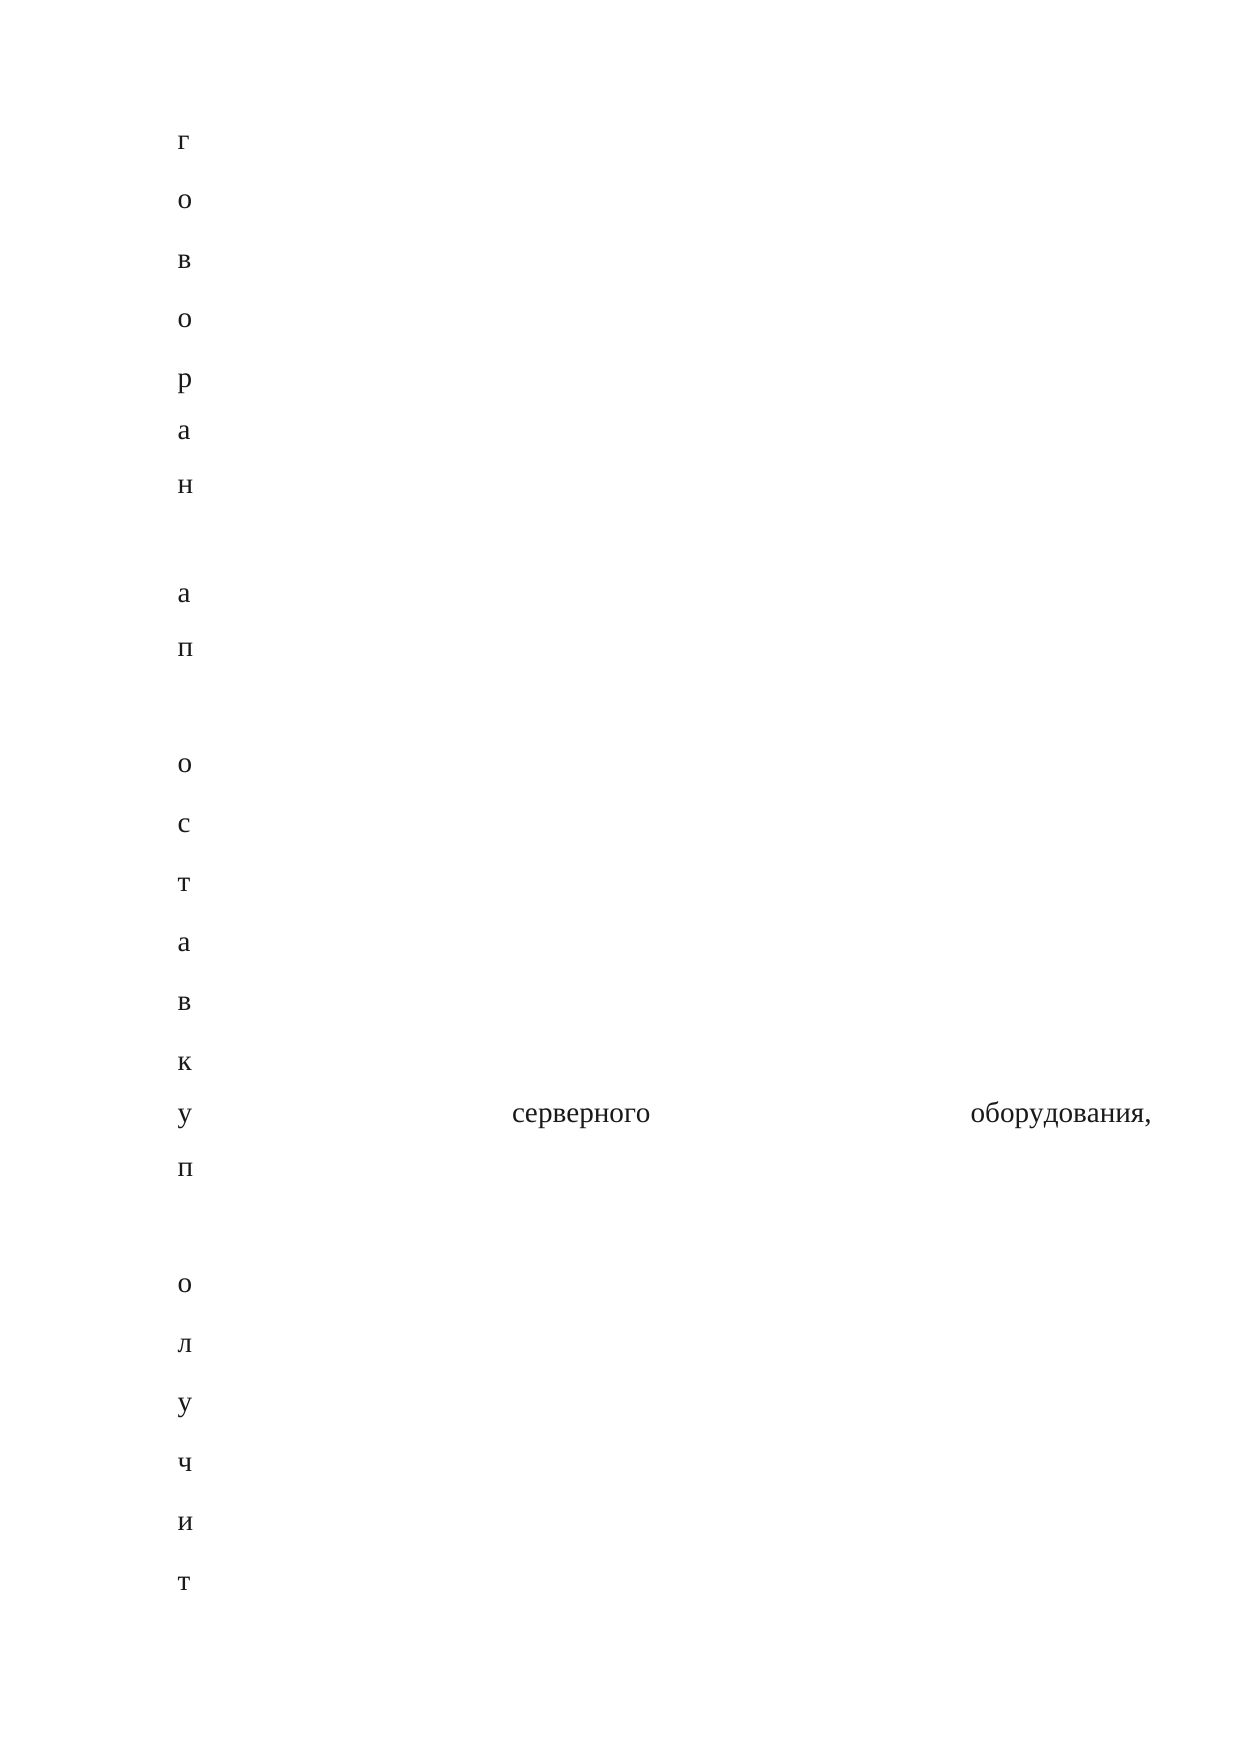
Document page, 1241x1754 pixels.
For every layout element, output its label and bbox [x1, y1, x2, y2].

text [177, 118, 1152, 1599]
